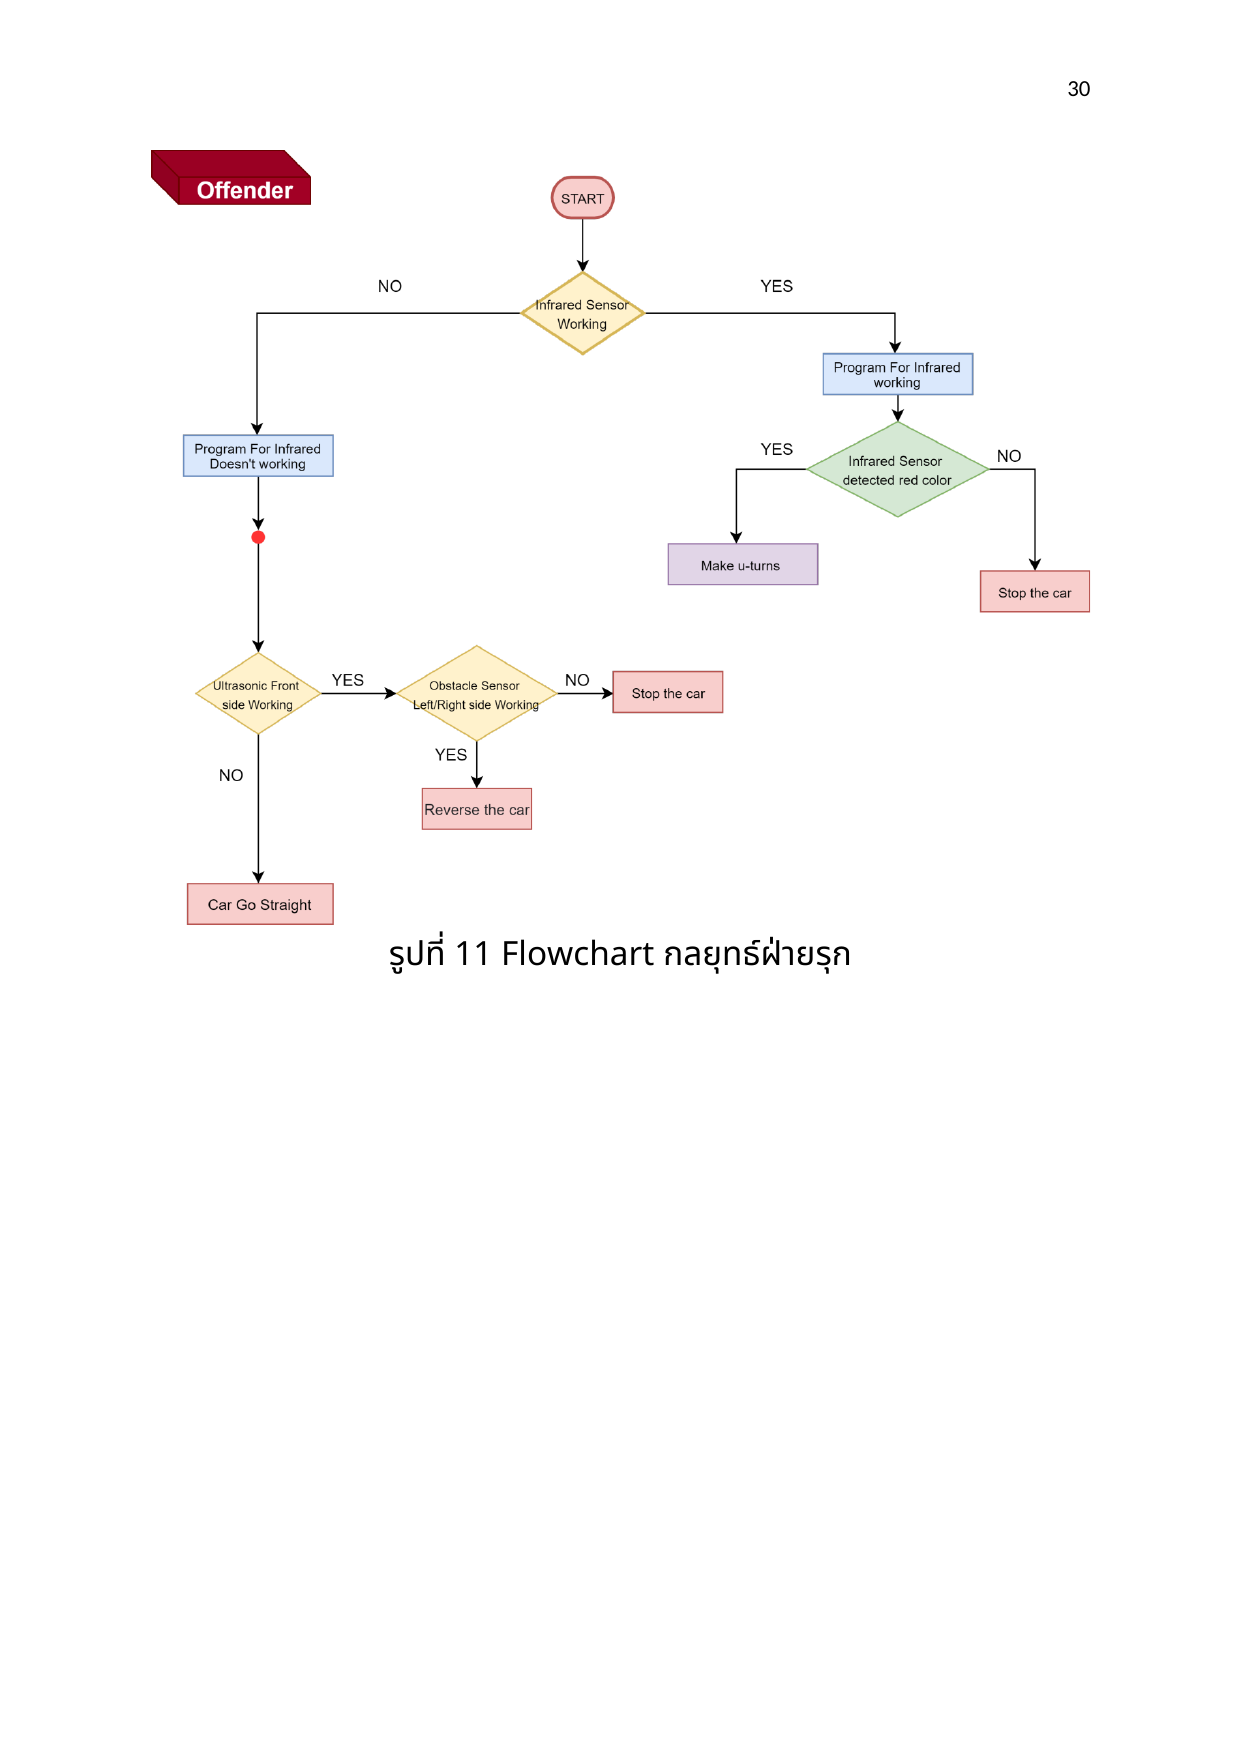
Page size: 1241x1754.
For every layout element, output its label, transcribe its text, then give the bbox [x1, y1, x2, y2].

picture [150, 150, 1091, 926]
text รูปที่ 11 Flowchart กลยุทธ์ฝ่ายรุก [150, 930, 1090, 981]
